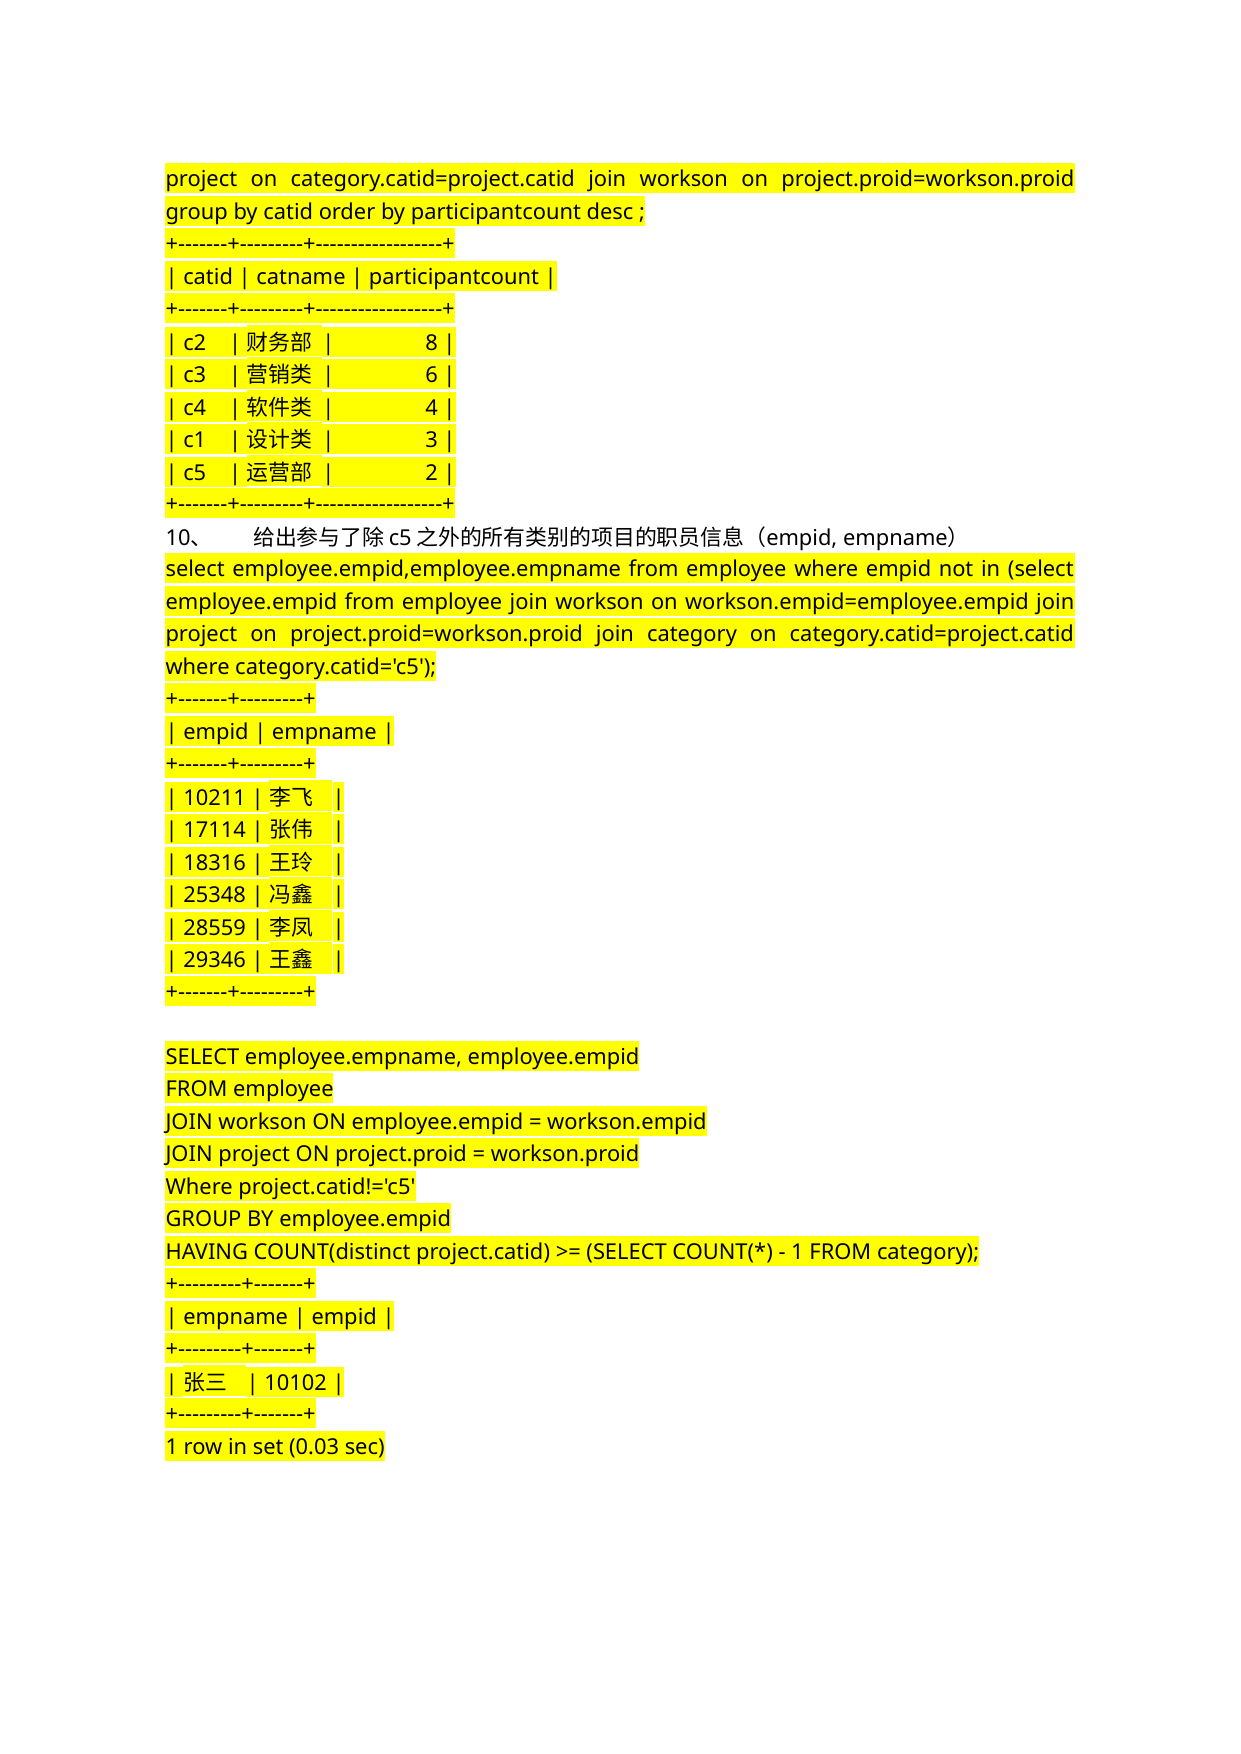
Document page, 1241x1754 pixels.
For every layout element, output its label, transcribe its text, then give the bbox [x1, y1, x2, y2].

list | 10211 | 李飞 | [165, 779, 1075, 812]
list select employee.empid,employee.empname from employee where empid not in (select employee.empid from employee join workson on workson.empid=employee.empid join project on project.proid=workson.proid join category on category.catid=project.catid where category.catid='c5'); [165, 648, 1075, 682]
list | c5 | 运营部 | 2 | [165, 454, 1075, 487]
list | 18316 | 王玲 | [165, 844, 1075, 877]
list Where project.catid!='c5' [165, 1169, 1075, 1202]
list JOIN workson ON employee.empid = workson.empid [165, 1104, 1075, 1137]
list +-------+---------+------------------+ [165, 487, 1075, 519]
list | 28559 | 李凤 | [165, 909, 1075, 942]
list HAVING COUNT(distinct project.catid) >= (SELECT COUNT(*) - 1 FROM category); [165, 1234, 1075, 1267]
list select category.catid,category.catname,count(*) as participantcount from category join project on category.catid=project.catid join workson on project.proid=workson.proid group by catid order by participantcount desc ; [165, 193, 1075, 227]
list FROM employee [165, 1072, 1075, 1104]
list | c3 | 营销类 | 6 | [322, 357, 1075, 389]
list | empid | empname | [165, 714, 1075, 747]
list +---------+-------+ [165, 1267, 1075, 1299]
list +-------+---------+ [165, 682, 1075, 714]
list | 张三 | 10102 | [165, 1364, 1075, 1397]
list +-------+---------+------------------+ [165, 227, 1075, 259]
list | 29346 | 王鑫 | [332, 942, 1075, 974]
list | c2 | 财务部 | 8 | [165, 324, 1075, 357]
list JOIN project ON project.proid = workson.proid [165, 1137, 1075, 1169]
list | c4 | 软件类 | 4 | [165, 389, 1075, 422]
list | 17114 | 张伟 | [332, 812, 1075, 844]
list +-------+---------+ [165, 974, 1075, 1007]
list +-------+---------+ [165, 747, 1075, 779]
list 1 row in set (0.03 sec) [165, 1429, 1075, 1462]
list +-------+---------+------------------+ [165, 292, 1075, 324]
list | 25348 | 冯鑫 | [332, 877, 1075, 909]
list SELECT employee.empname, employee.empid [165, 1039, 1075, 1072]
list GROUP BY employee.empid [165, 1202, 1075, 1234]
list +---------+-------+ [165, 1397, 1075, 1429]
list +---------+-------+ [165, 1332, 1075, 1364]
list | c1 | 设计类 | 3 | [322, 422, 1075, 454]
list | catid | catname | participantcount | [165, 259, 1075, 292]
list | empname | empid | [165, 1299, 1075, 1332]
list 给出参与了除c5之外的所有类别的项目的职员信息（empid, empname） [165, 519, 1075, 552]
